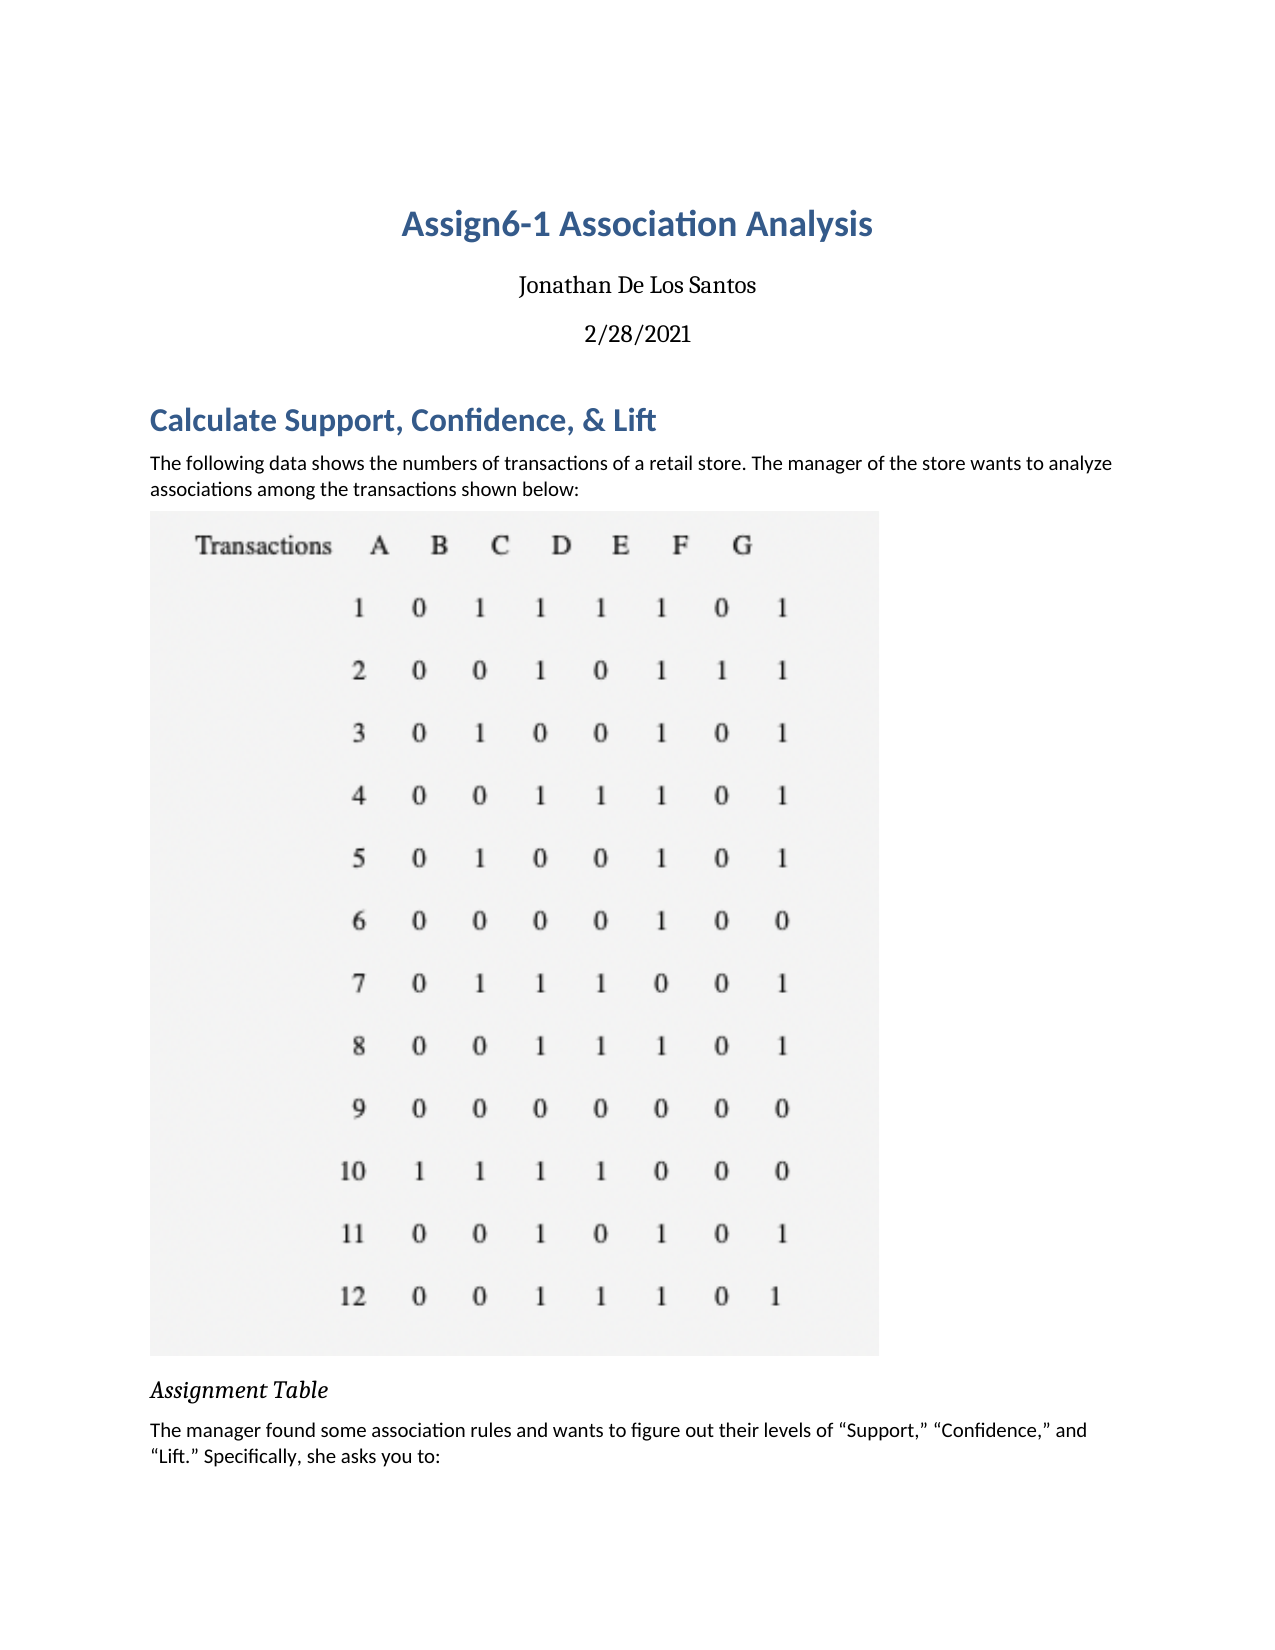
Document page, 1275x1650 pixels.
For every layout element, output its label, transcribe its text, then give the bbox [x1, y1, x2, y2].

text Assignment Table [150, 1376, 1125, 1405]
title Assign6-1 Association Analysis [150, 200, 1125, 246]
text The manager found some association rules and wants to figure out their levels of “Support,” “Confidence,” and “Lift.” Specifically, she asks you to: [150, 1417, 1125, 1468]
text Jonathan De Los Santos [150, 271, 1125, 299]
picture [150, 511, 880, 1356]
text The following data shows the numbers of transactions of a retail store. The manager of the store wants to analyze associations among the transactions shown below: [150, 450, 1125, 501]
subtitle Calculate Support, Confidence, & Lift [150, 399, 1125, 440]
text 2/28/2021 [150, 320, 1125, 349]
